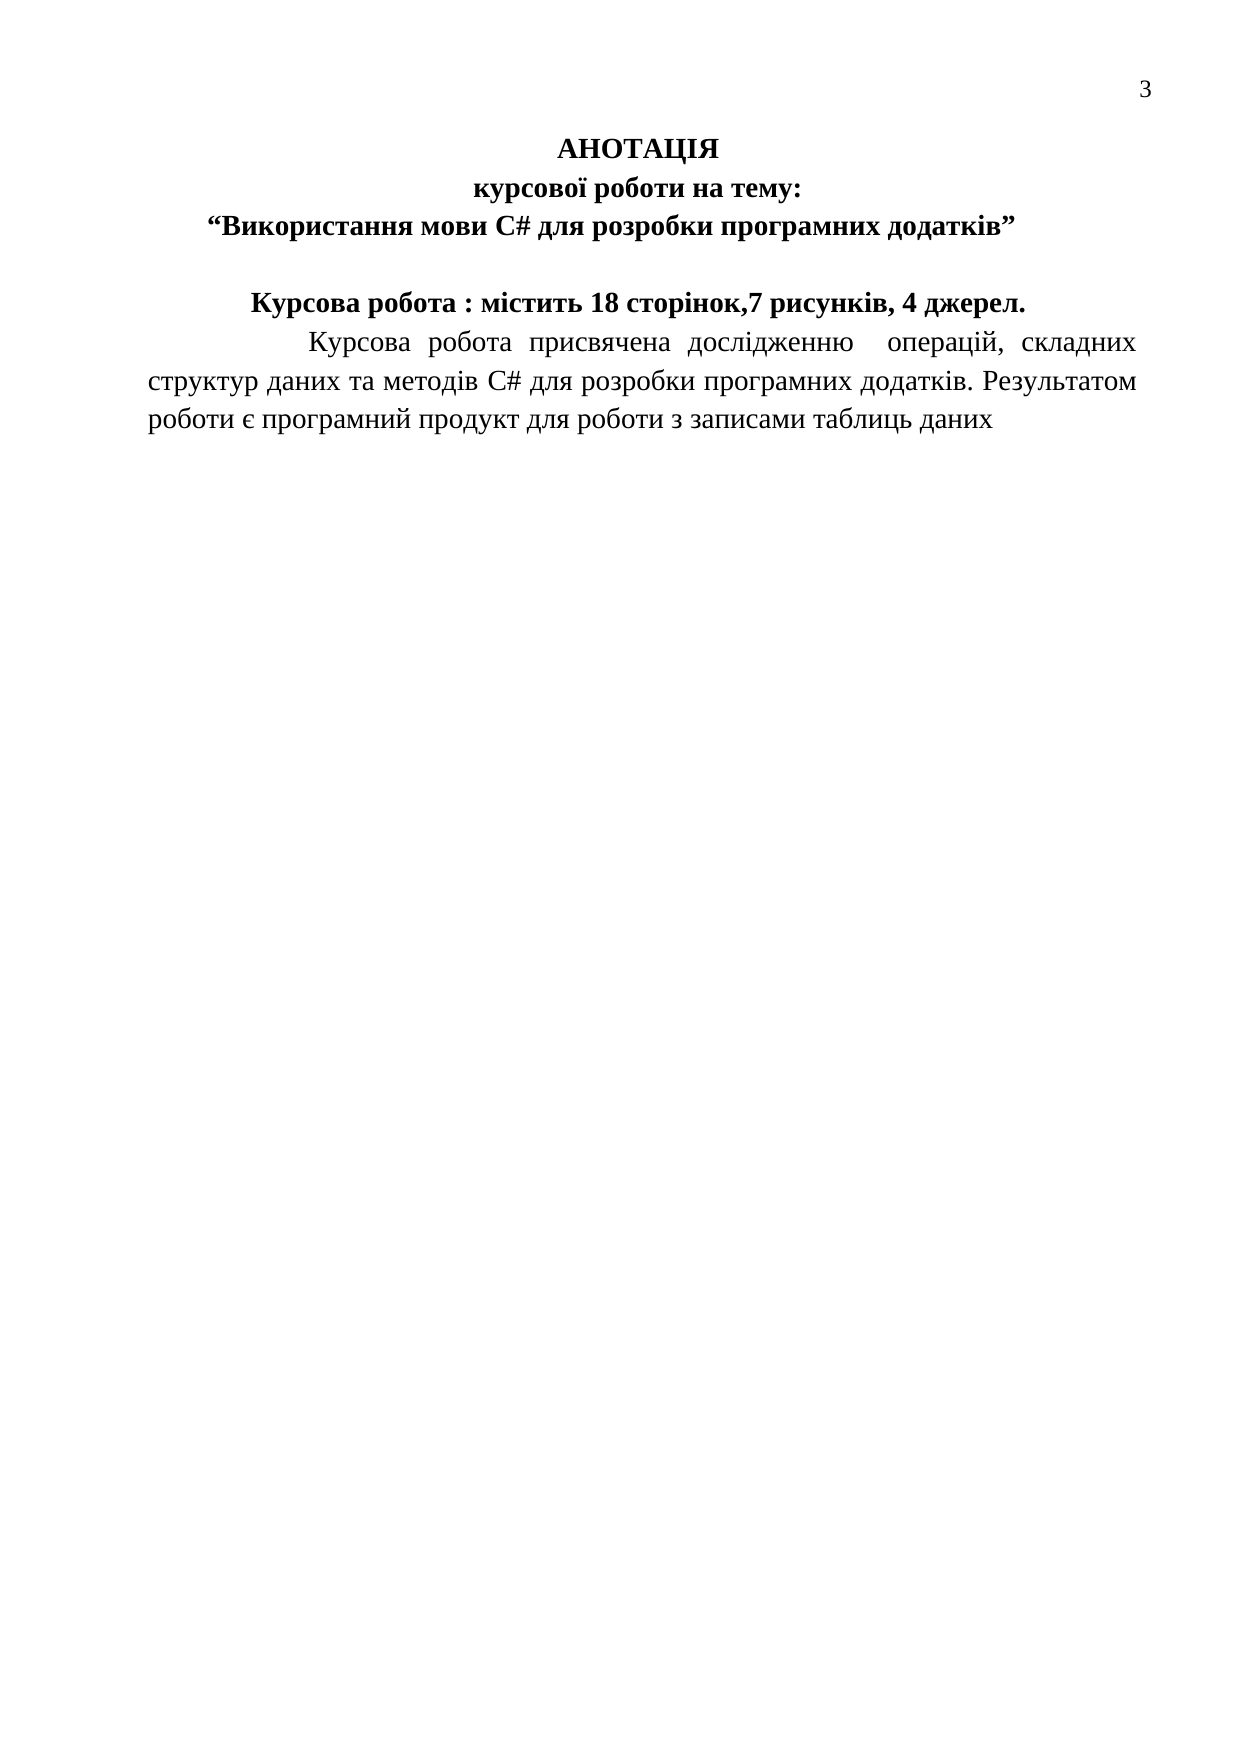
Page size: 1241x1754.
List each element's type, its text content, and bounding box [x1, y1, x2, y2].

text АНОТАЦІЯ [148, 131, 1069, 165]
text “Використання мови C# для розробки програмних додатків” [148, 208, 1137, 242]
text Курсова робота присвячена дослідженню операцій, складних структур даних та методів C# для розробки програмних додатків. Результатом роботи є програмний продукт для роботи з записами таблиць даних [148, 324, 1137, 435]
text курсової роботи на тему: [148, 170, 1069, 203]
text Курсова робота : містить 18 сторінок,7 рисунків, 4 джерел. [148, 286, 1137, 319]
